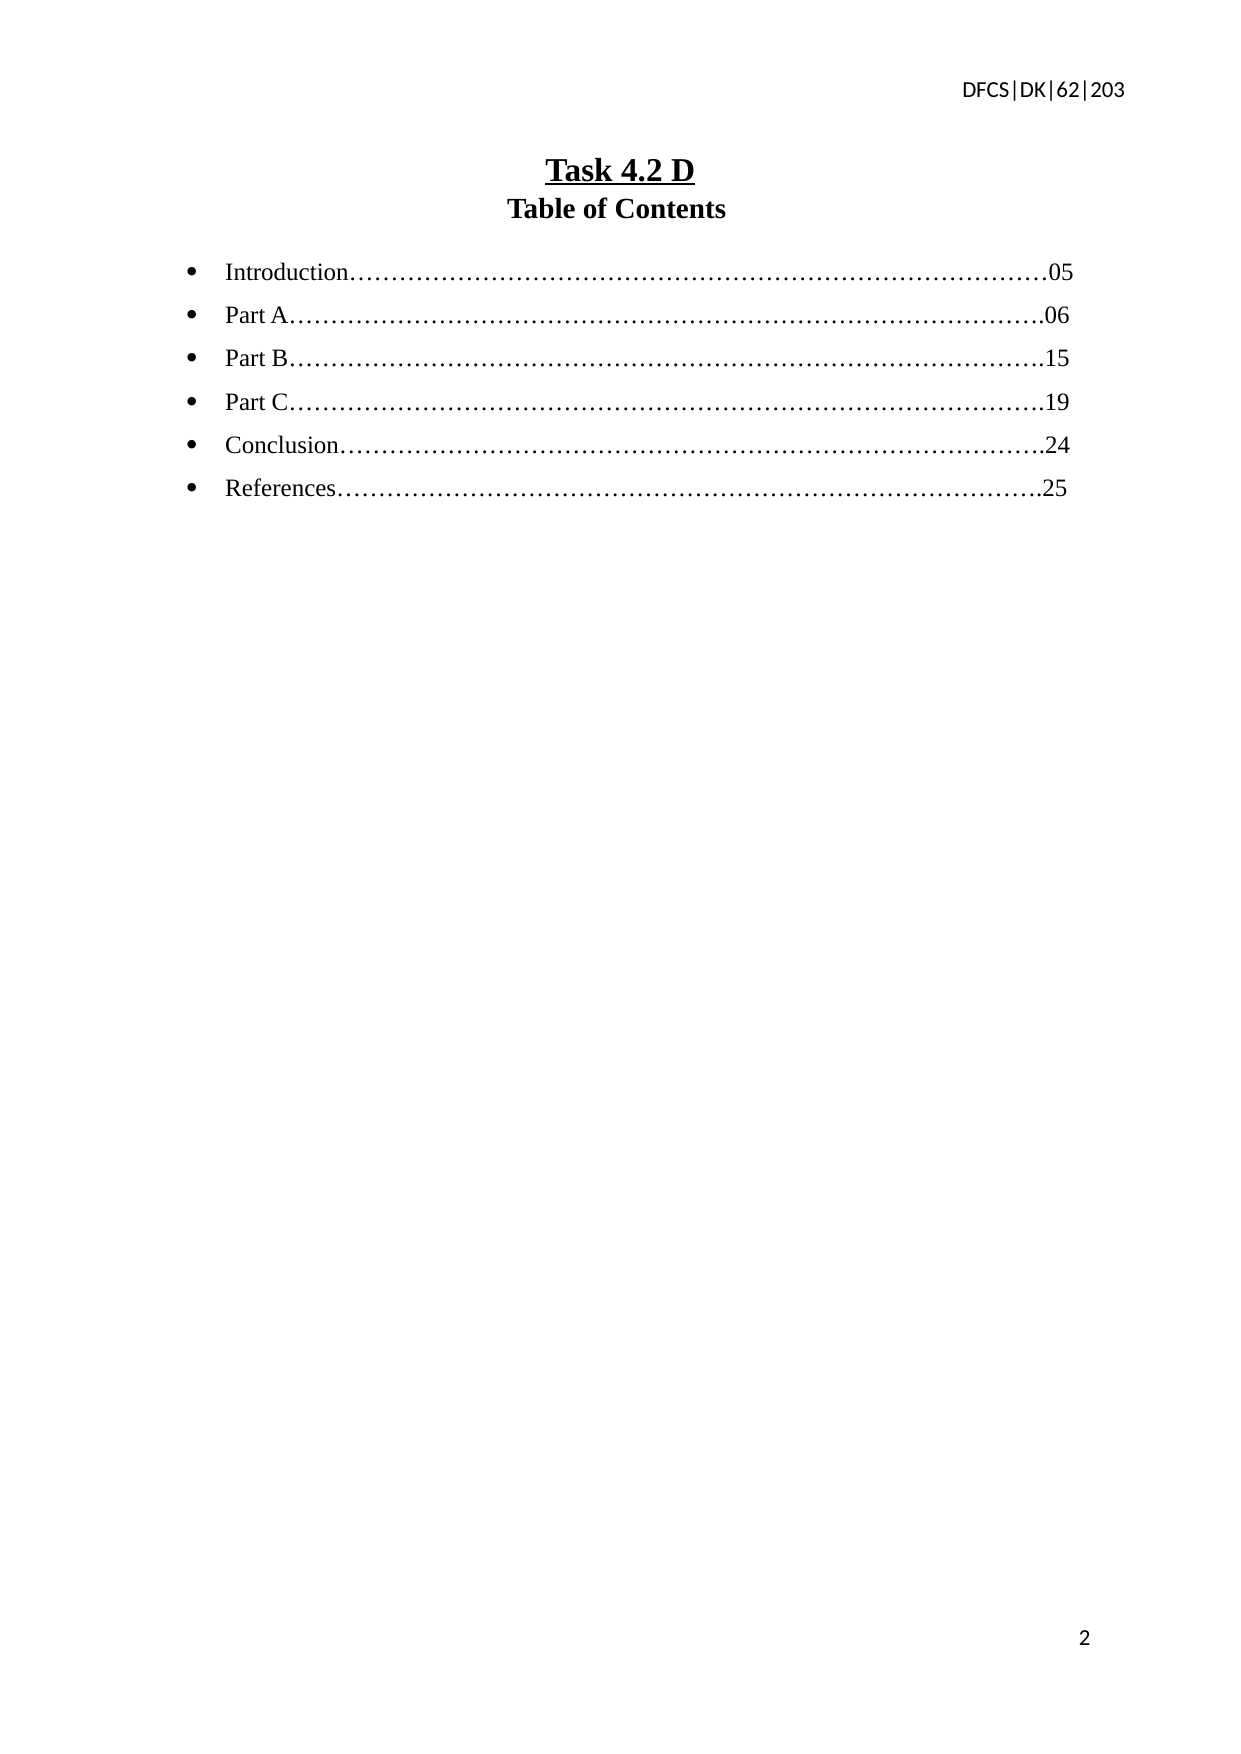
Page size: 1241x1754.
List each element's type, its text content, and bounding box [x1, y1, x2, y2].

list Part B……………………………………………………………………………….15 [187, 343, 1090, 372]
text Table of Contents [150, 191, 1090, 255]
text Task 4.2 D [150, 150, 1090, 188]
list References………………………………………………………………………….25 [187, 473, 1090, 502]
list Part A……………………………………………………………………………….06 [187, 300, 1090, 329]
list Conclusion………………………………………………………………………….24 [187, 430, 1090, 458]
list Part C……………………………………………………………………………….19 [187, 387, 1090, 415]
list Introduction…………………………………………………………………………05 [187, 257, 1090, 286]
